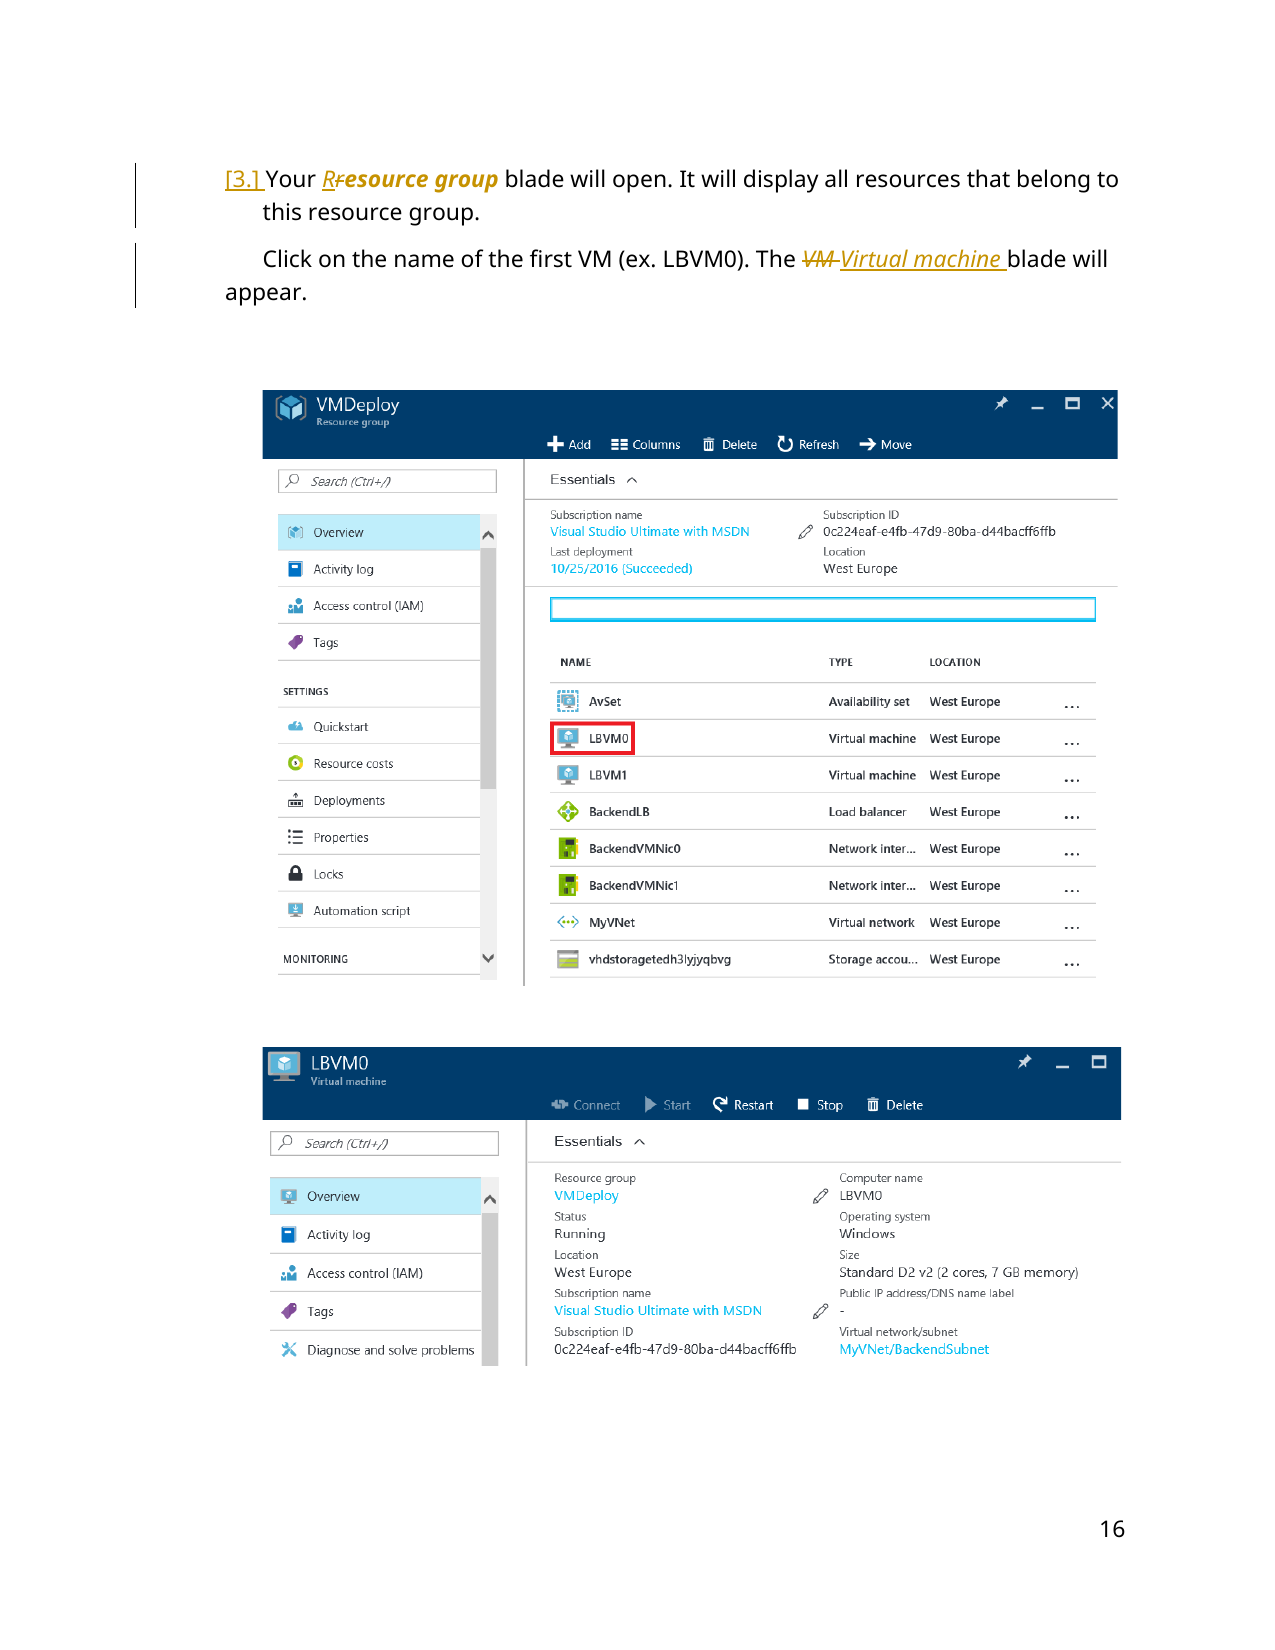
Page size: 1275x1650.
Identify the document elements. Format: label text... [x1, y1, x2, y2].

picture [262, 1047, 1122, 1366]
picture [262, 390, 1118, 986]
list Your esource group blade will open. It will display all resources that belong to this resource group. [225, 162, 1125, 227]
list Click on the name of the first VM (ex. LBVM0). The blade will appear. [225, 242, 1125, 307]
